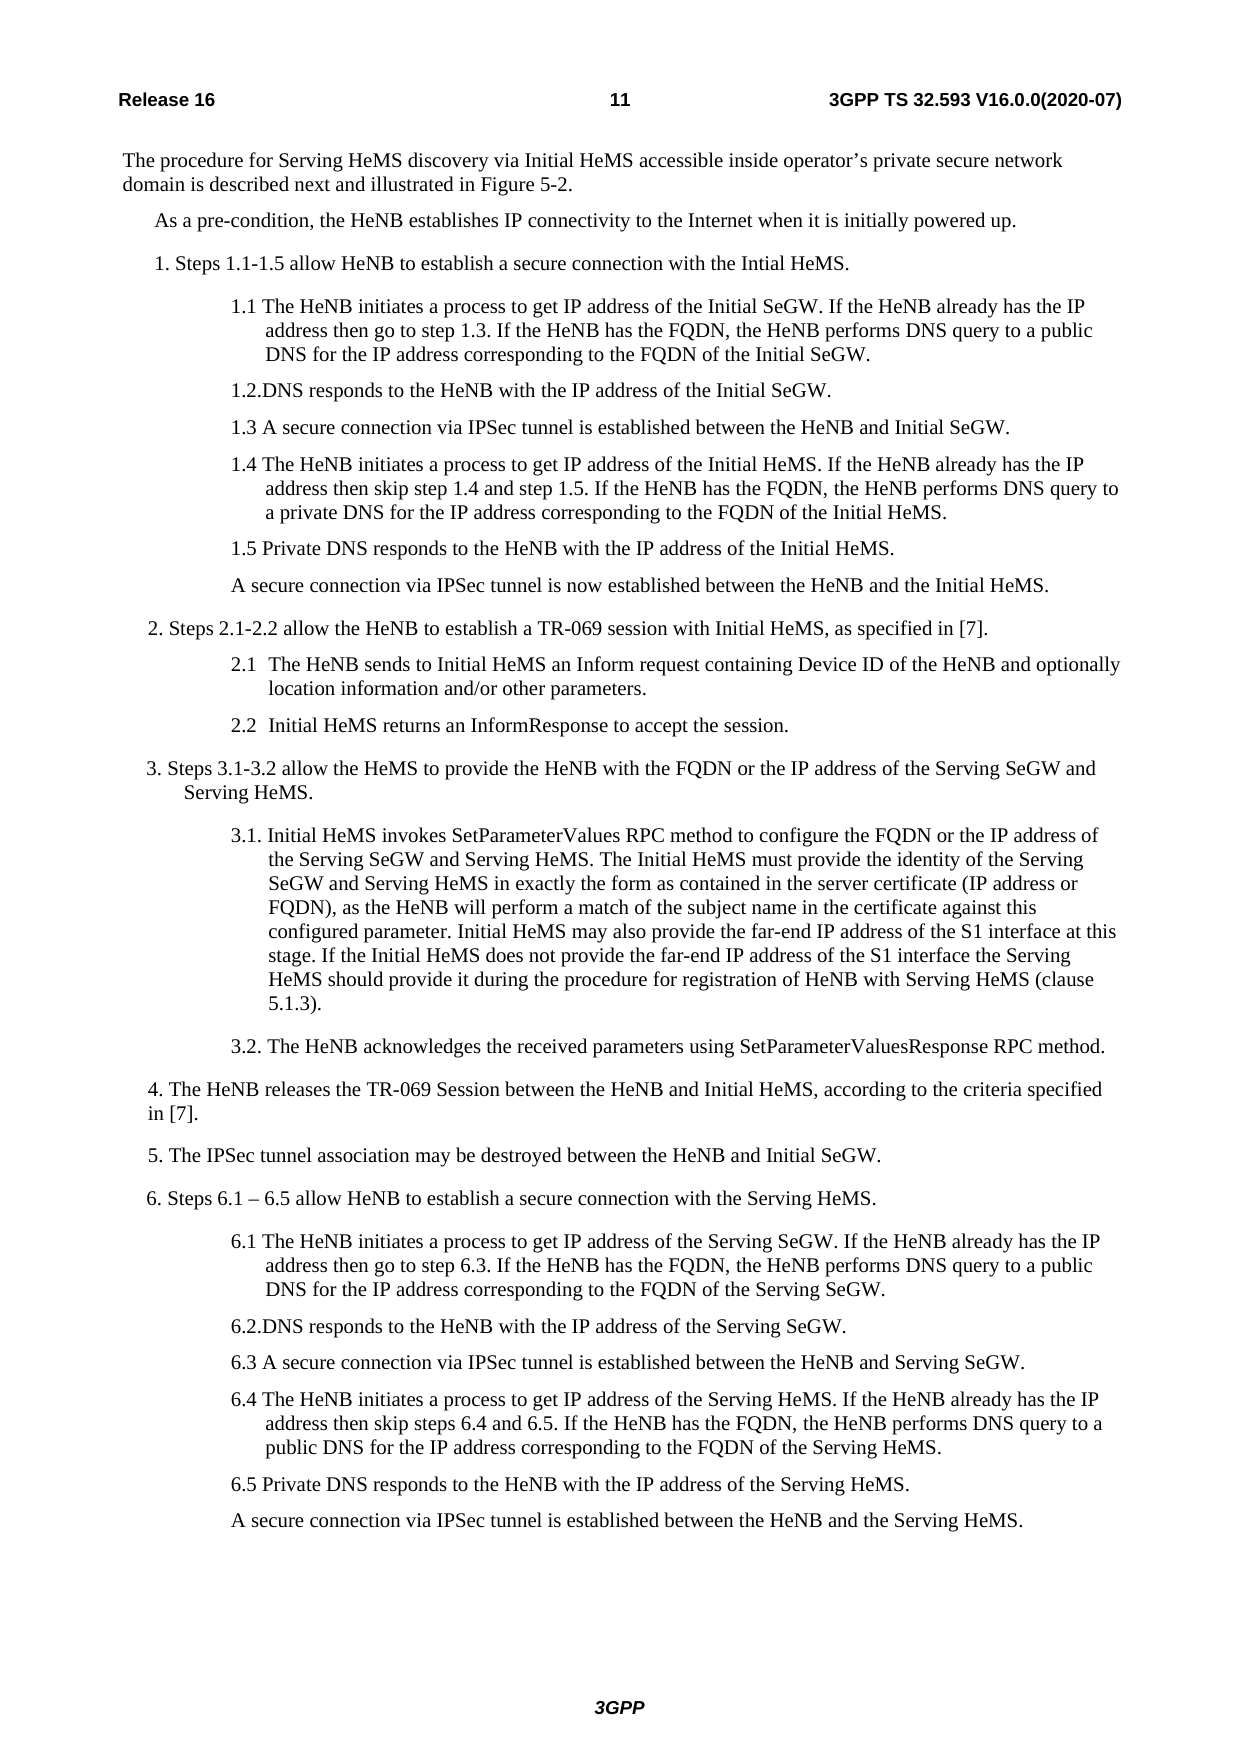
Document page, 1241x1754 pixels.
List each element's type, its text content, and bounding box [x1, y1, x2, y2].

text 1.5 Private DNS responds to the HeNB with the IP address of the Initial HeMS. [231, 536, 1122, 560]
text 1.3 A secure connection via IPSec tunnel is established between the HeNB and Initial SeGW. [231, 415, 1122, 439]
text 2.1 The HeNB sends to Initial HeMS an Inform request containing Device ID of the HeNB and optionally location information and/or other parameters. [231, 652, 1122, 700]
text As a pre-condition, the HeNB establishes IP connectivity to the Internet when it is initially powered up. [154, 208, 1122, 232]
text 1.2.DNS responds to the HeNB with the IP address of the Initial SeGW. [231, 378, 1122, 402]
text 1.1 The HeNB initiates a process to get IP address of the Initial SeGW. If the HeNB already has the IP address then go to step 1.3. If the HeNB has the FQDN, the HeNB performs DNS query to a public DNS for the IP address corresponding to the FQDN of the Initial SeGW. [231, 294, 1122, 366]
text A secure connection via IPSec tunnel is established between the HeNB and the Serving HeMS. [231, 1508, 1122, 1532]
text 6.4 The HeNB initiates a process to get IP address of the Serving HeMS. If the HeNB already has the IP address then skip steps 6.4 and 6.5. If the HeNB has the FQDN, the HeNB performs DNS query to a public DNS for the IP address corresponding to the FQDN of the Serving HeMS. [231, 1387, 1122, 1459]
text 6.1 The HeNB initiates a process to get IP address of the Serving SeGW. If the HeNB already has the IP address then go to step 6.3. If the HeNB has the FQDN, the HeNB performs DNS query to a public DNS for the IP address corresponding to the FQDN of the Serving SeGW. [231, 1229, 1122, 1301]
text 6.3 A secure connection via IPSec tunnel is established between the HeNB and Serving SeGW. [231, 1350, 1122, 1374]
text 1. Steps 1.1-1.5 allow HeNB to establish a secure connection with the Intial HeMS. [154, 251, 1122, 275]
text 3.1. Initial HeMS invokes SetParameterValues RPC method to configure the FQDN or the IP address of the Serving SeGW and Serving HeMS. The Initial HeMS must provide the identity of the Serving SeGW and Serving HeMS in exactly the form as contained in the server certificate (IP address or FQDN), as the HeNB will perform a match of the subject name in the certificate against this configured parameter. Initial HeMS may also provide the far-end IP address of the S1 interface at this stage. If the Initial HeMS does not provide the far-end IP address of the S1 interface the Serving HeMS should provide it during the procedure for registration of HeNB with Serving HeMS (clause 5.1.3). [231, 822, 1122, 1015]
text 5. The IPSec tunnel association may be destroyed between the HeNB and Initial SeGW. [148, 1143, 1122, 1167]
text 3.2. The HeNB acknowledges the received parameters using SetParameterValuesResponse RPC method. [231, 1034, 1122, 1058]
text 4. The HeNB releases the TR-069 Session between the HeNB and Initial HeMS, according to the criteria specified in [7]. [148, 1077, 1122, 1125]
text 6.2.DNS responds to the HeNB with the IP address of the Serving SeGW. [231, 1314, 1122, 1338]
text The procedure for Serving HeMS discovery via Initial HeMS accessible inside operator’s private secure network domain is described next and illustrated in Figure 5-2. [122, 147, 1122, 196]
text 2.2 Initial HeMS returns an InformResponse to accept the session. [231, 713, 1122, 737]
text 6. Steps 6.1 – 6.5 allow HeNB to establish a secure connection with the Serving HeMS. [146, 1186, 1122, 1210]
text A secure connection via IPSec tunnel is now established between the HeNB and the Initial HeMS. [231, 573, 1122, 597]
text 6.5 Private DNS responds to the HeNB with the IP address of the Serving HeMS. [231, 1472, 1122, 1496]
text 2. Steps 2.1-2.2 allow the HeNB to establish a TR-069 session with Initial HeMS, as specified in [7]. [148, 616, 1122, 640]
text 3. Steps 3.1-3.2 allow the HeMS to provide the HeNB with the FQDN or the IP address of the Serving SeGW and Serving HeMS. [146, 756, 1122, 804]
text 1.4 The HeNB initiates a process to get IP address of the Initial HeMS. If the HeNB already has the IP address then skip step 1.4 and step 1.5. If the HeNB has the FQDN, the HeNB performs DNS query to a private DNS for the IP address corresponding to the FQDN of the Initial HeMS. [231, 452, 1122, 524]
